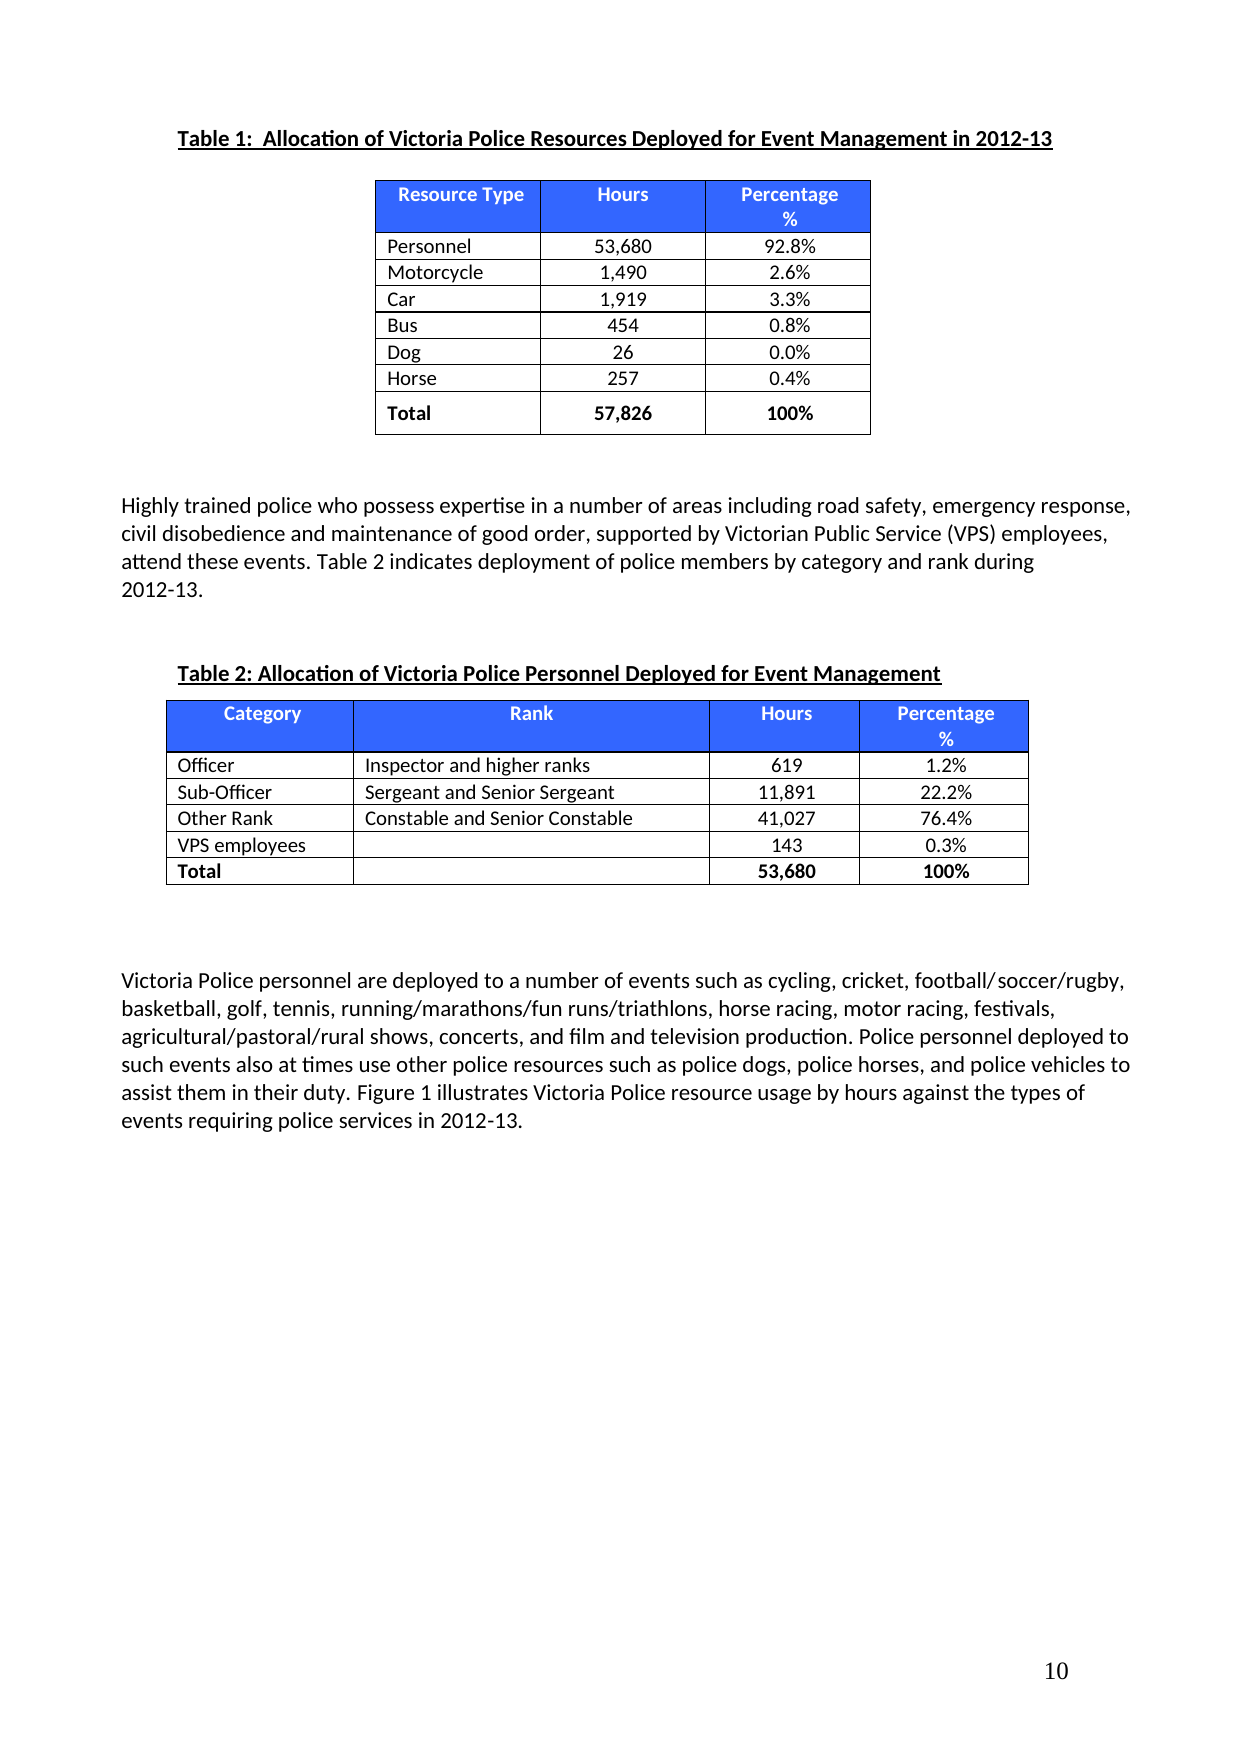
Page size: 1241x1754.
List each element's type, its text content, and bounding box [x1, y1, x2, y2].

table_cell 0.3% [860, 832, 1028, 857]
table_cell 0.4% [706, 365, 870, 391]
table_cell Constable and Senior Constable [354, 805, 709, 831]
table_cell 100% [860, 858, 1028, 884]
table_cell 26 [541, 339, 705, 364]
table_cell Horse [376, 365, 540, 391]
table_cell Sergeant and Senior Sergeant [354, 779, 709, 804]
table_cell 11,891 [710, 779, 859, 804]
table_cell Car [376, 286, 540, 311]
table_cell VPS employees [167, 832, 353, 857]
table_cell Total [167, 858, 353, 884]
table_cell 100% [706, 392, 870, 434]
table_header Percentage % [860, 701, 1028, 751]
table_header Resource Type [376, 181, 540, 232]
table_cell 76.4% [860, 805, 1028, 831]
table_cell 2.6% [706, 260, 870, 285]
table_header Hours [710, 701, 859, 751]
table_cell Officer [167, 753, 353, 778]
table_cell 0.8% [706, 313, 870, 338]
text Table 2: Allocation of Victoria Police Personnel Deployed for Event Management [177, 659, 1141, 687]
table_cell 92.8% [706, 233, 870, 258]
table_cell Sub-Officer [167, 779, 353, 804]
table_cell 143 [710, 832, 859, 857]
text Victoria Police personnel are deployed to a number of events such as cycling, cricket, football/soccer/rugby, basketball, golf, tennis, running/marathons/fun runs/triathlons, horse racing, motor racing, festivals, agricultural/pastoral/rural shows, concerts, and film and television production. Police personnel deployed to such events also at times use other police resources such as police dogs, police horses, and police vehicles to assist them in their duty. Figure 1 illustrates Victoria Police resource usage by hours against the types of events requiring police services in 2012-13. [121, 966, 1141, 1134]
table_cell 1,490 [541, 260, 705, 285]
table_cell 454 [541, 313, 705, 338]
table_header Hours [541, 181, 705, 232]
table_cell 53,680 [541, 233, 705, 258]
table_cell [354, 858, 709, 884]
table_cell 1,919 [541, 286, 705, 311]
table_cell 22.2% [860, 779, 1028, 804]
table_cell Dog [376, 339, 540, 364]
table_cell 53,680 [710, 858, 859, 884]
table_cell 1.2% [860, 753, 1028, 778]
table_cell 619 [710, 753, 859, 778]
table_cell 3.3% [706, 286, 870, 311]
table_cell Other Rank [167, 805, 353, 831]
table_cell 41,027 [710, 805, 859, 831]
table_cell 257 [541, 365, 705, 391]
table_cell 0.0% [706, 339, 870, 364]
table_header Category [167, 701, 353, 751]
table_cell [354, 832, 709, 857]
table_header Rank [354, 701, 709, 751]
table_cell 57,826 [541, 392, 705, 434]
table_cell Total [376, 392, 540, 434]
table_cell Bus [376, 313, 540, 338]
table_cell Inspector and higher ranks [354, 753, 709, 778]
table_header Percentage % [706, 181, 870, 232]
table_cell Personnel [376, 233, 540, 258]
text Highly trained police who possess expertise in a number of areas including road safety, emergency response, civil disobedience and maintenance of good order, supported by Victorian Public Service (VPS) employees, attend these events. Table 2 indicates deployment of police members by category and rank during 2012-13. [121, 491, 1141, 603]
text Table 1: Allocation of Victoria Police Resources Deployed for Event Management in 2012-13 [177, 124, 1141, 152]
table_cell Motorcycle [376, 260, 540, 285]
